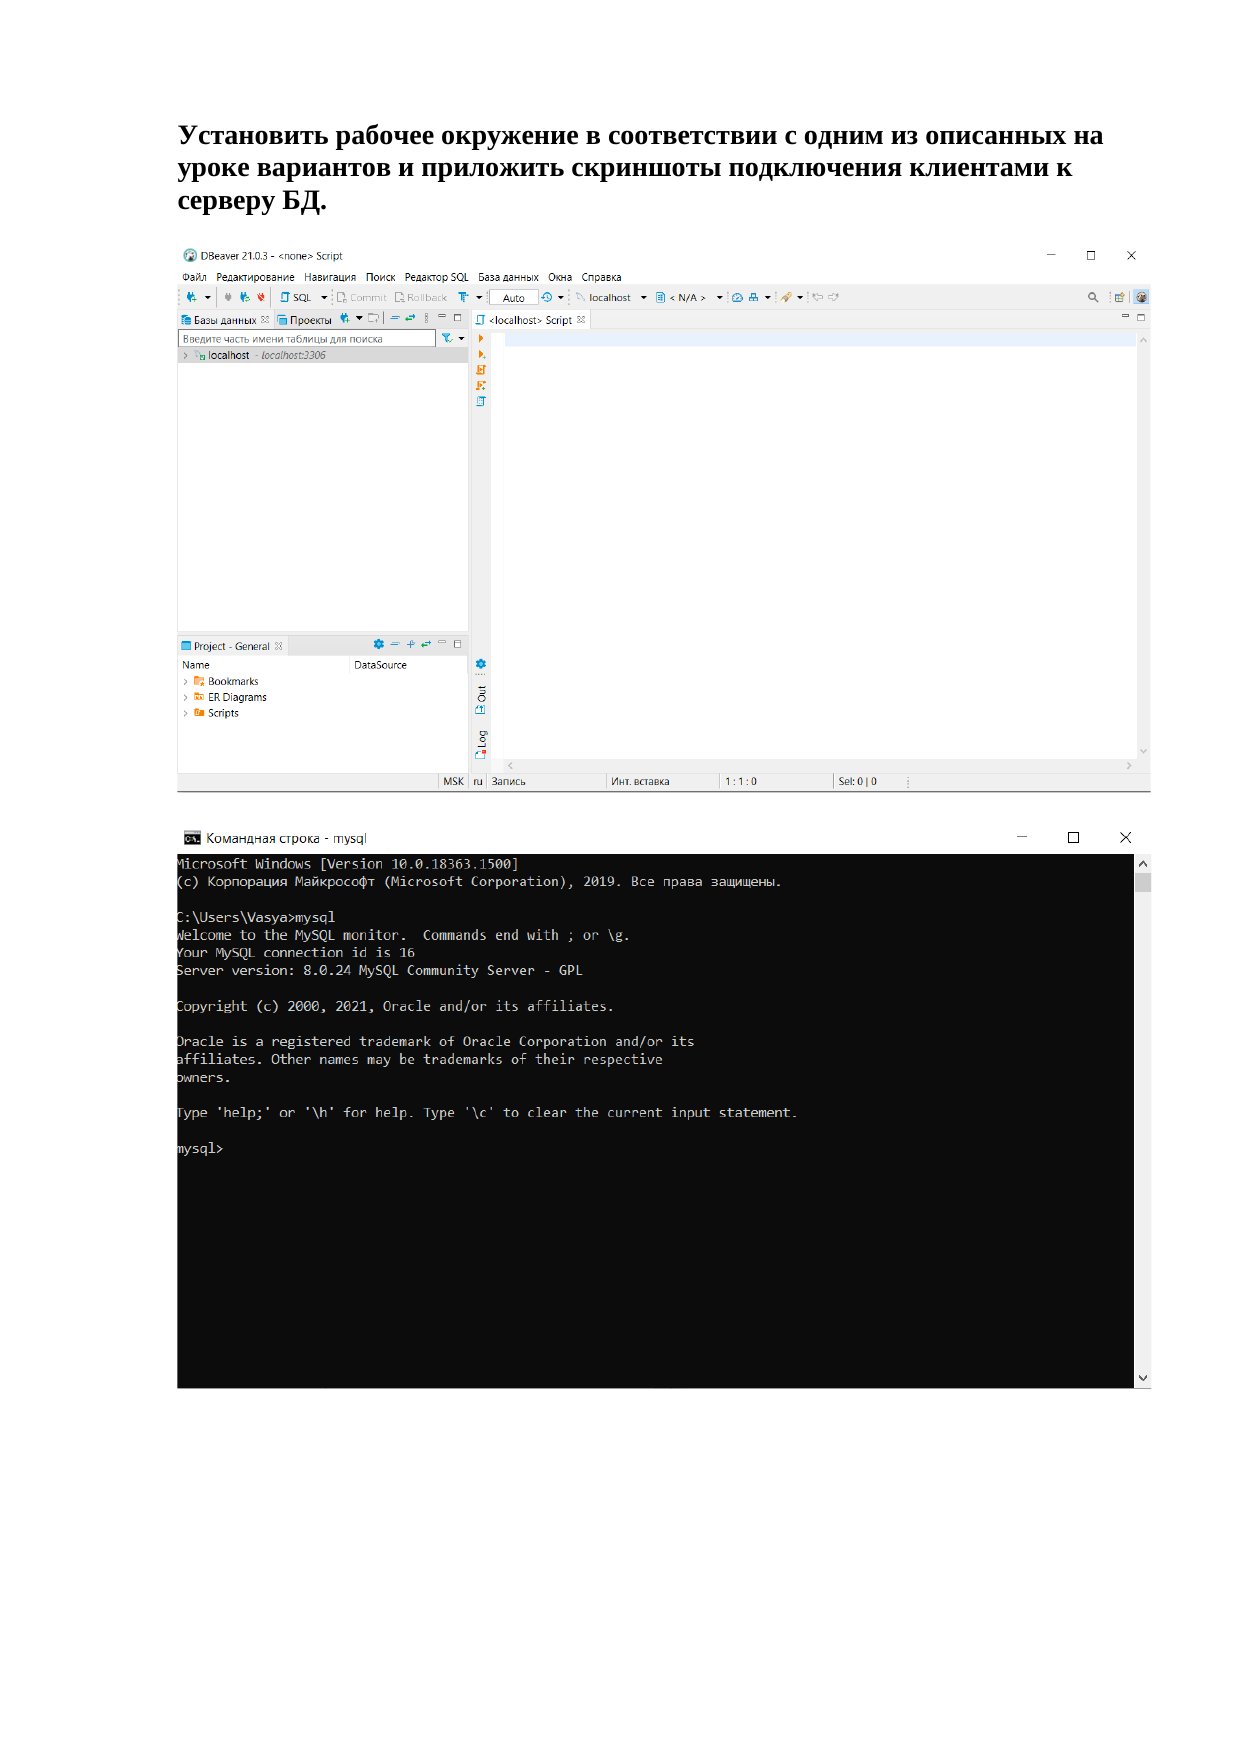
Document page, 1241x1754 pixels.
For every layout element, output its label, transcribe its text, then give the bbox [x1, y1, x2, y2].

text Установить рабочее окружение в соответствии с одним из описанных на уроке вариантов и приложить скриншоты подключения клиентами к серверу БД. [177, 118, 1152, 215]
picture [177, 244, 1151, 793]
picture [177, 822, 1152, 1389]
